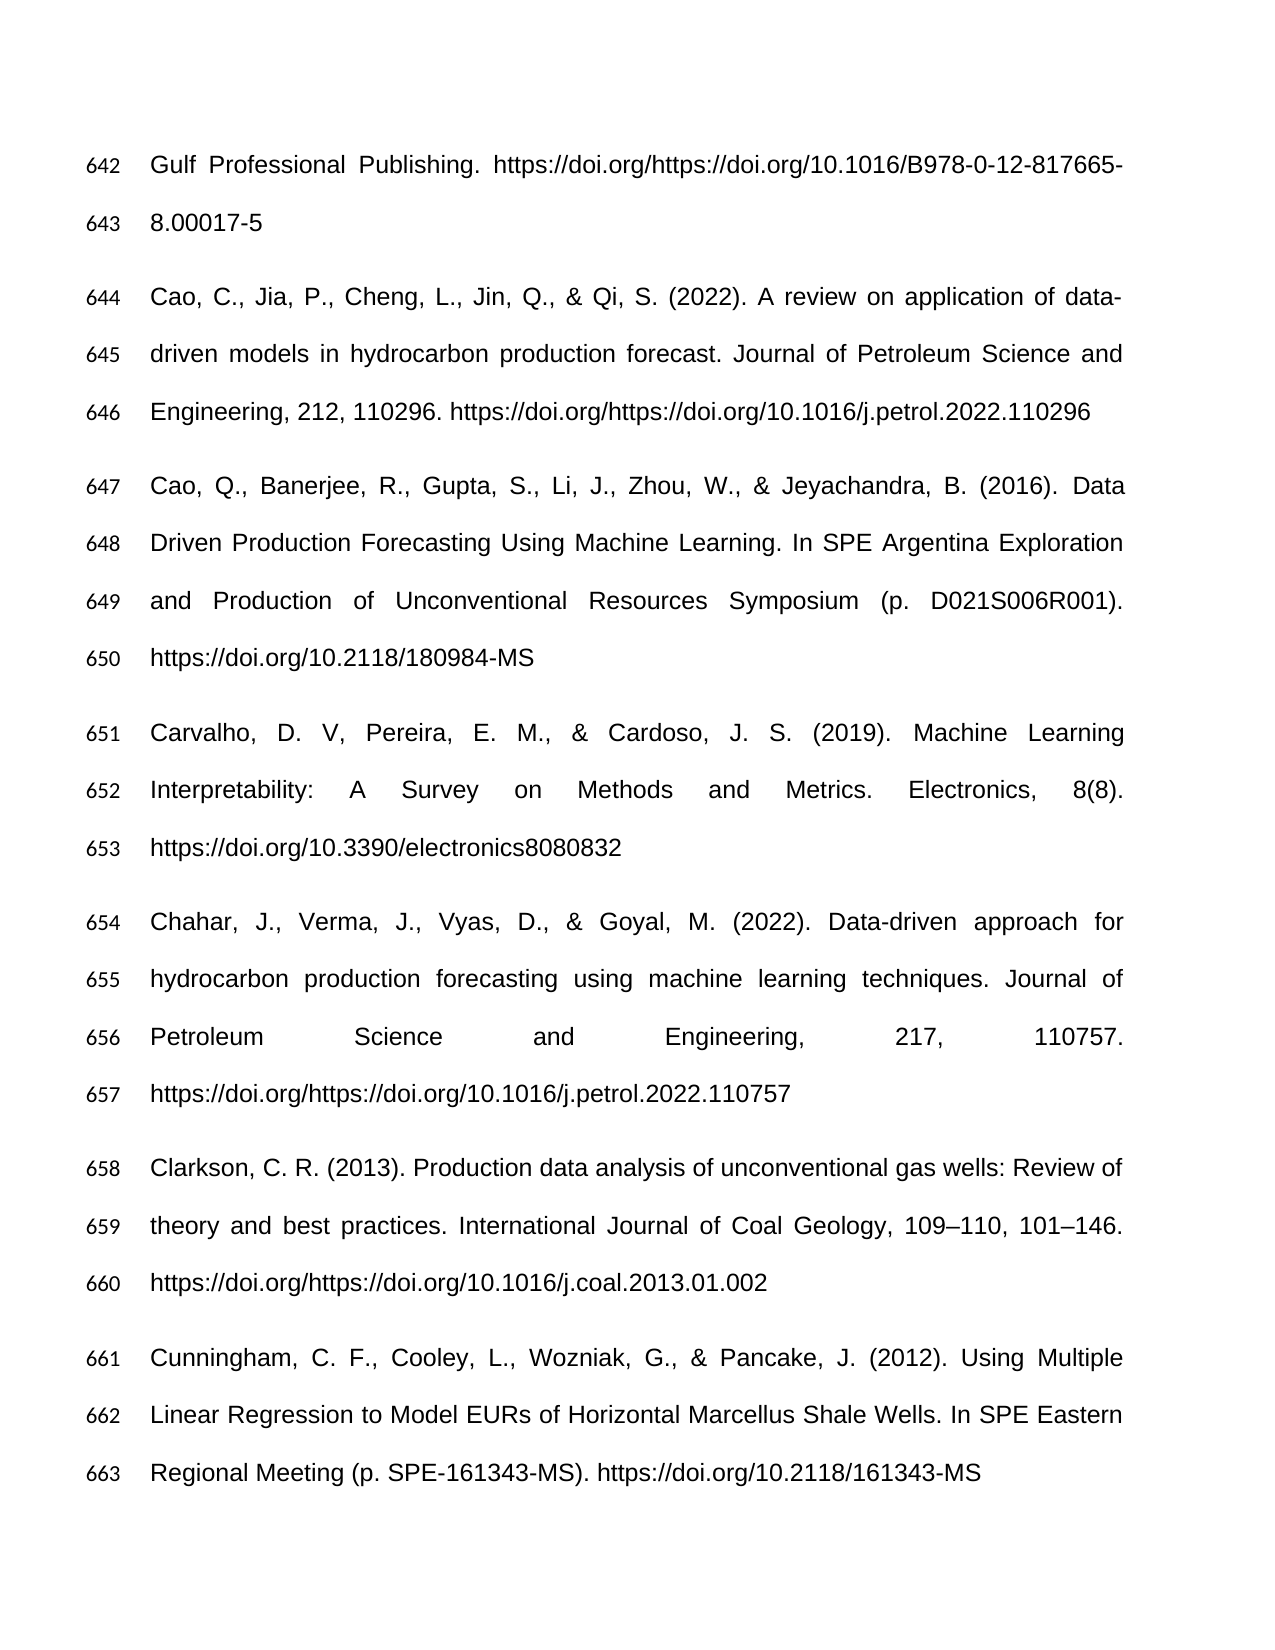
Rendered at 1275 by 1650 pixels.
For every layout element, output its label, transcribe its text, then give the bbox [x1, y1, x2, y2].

text Chahar, J., Verma, J., Vyas, D., & Goyal, M. (2022). Data-driven approach for hydrocarbon production forecasting using machine learning techniques. Journal of Petroleum Science and Engineering, 217, 110757. https://doi.org/https://doi.org/10.1016/j.petrol.2022.110757 [150, 907, 1125, 1108]
text Carvalho, D. V, Pereira, E. M., & Cardoso, J. S. (2019). Machine Learning Interpretability: A Survey on Methods and Metrics. Electronics, 8(8). https://doi.org/10.3390/electronics8080832 [150, 717, 1125, 861]
text Cao, Q., Banerjee, R., Gupta, S., Li, J., Zhou, W., & Jeyachandra, B. (2016). Data Driven Production Forecasting Using Machine Learning. In SPE Argentina Exploration and Production of Unconventional Resources Symposium (p. D021S006R001). https://doi.org/10.2118/180984-MS [150, 471, 1125, 672]
text Cao, C., Jia, P., Cheng, L., Jin, Q., & Qi, S. (2022). A review on application of data-driven models in hydrocarbon production forecast. Journal of Petroleum Science and Engineering, 212, 110296. https://doi.org/https://doi.org/10.1016/j.petrol.2022.110296 [150, 282, 1125, 425]
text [150, 150, 1125, 236]
text Clarkson, C. R. (2013). Production data analysis of unconventional gas wells: Review of theory and best practices. International Journal of Coal Geology, 109–110, 101–146. https://doi.org/https://doi.org/10.1016/j.coal.2013.01.002 [150, 1153, 1125, 1297]
text Cunningham, C. F., Cooley, L., Wozniak, G., & Pancake, J. (2012). Using Multiple Linear Regression to Model EURs of Horizontal Marcellus Shale Wells. In SPE Eastern Regional Meeting (p. SPE-161343-MS). https://doi.org/10.2118/161343-MS [150, 1342, 1125, 1486]
